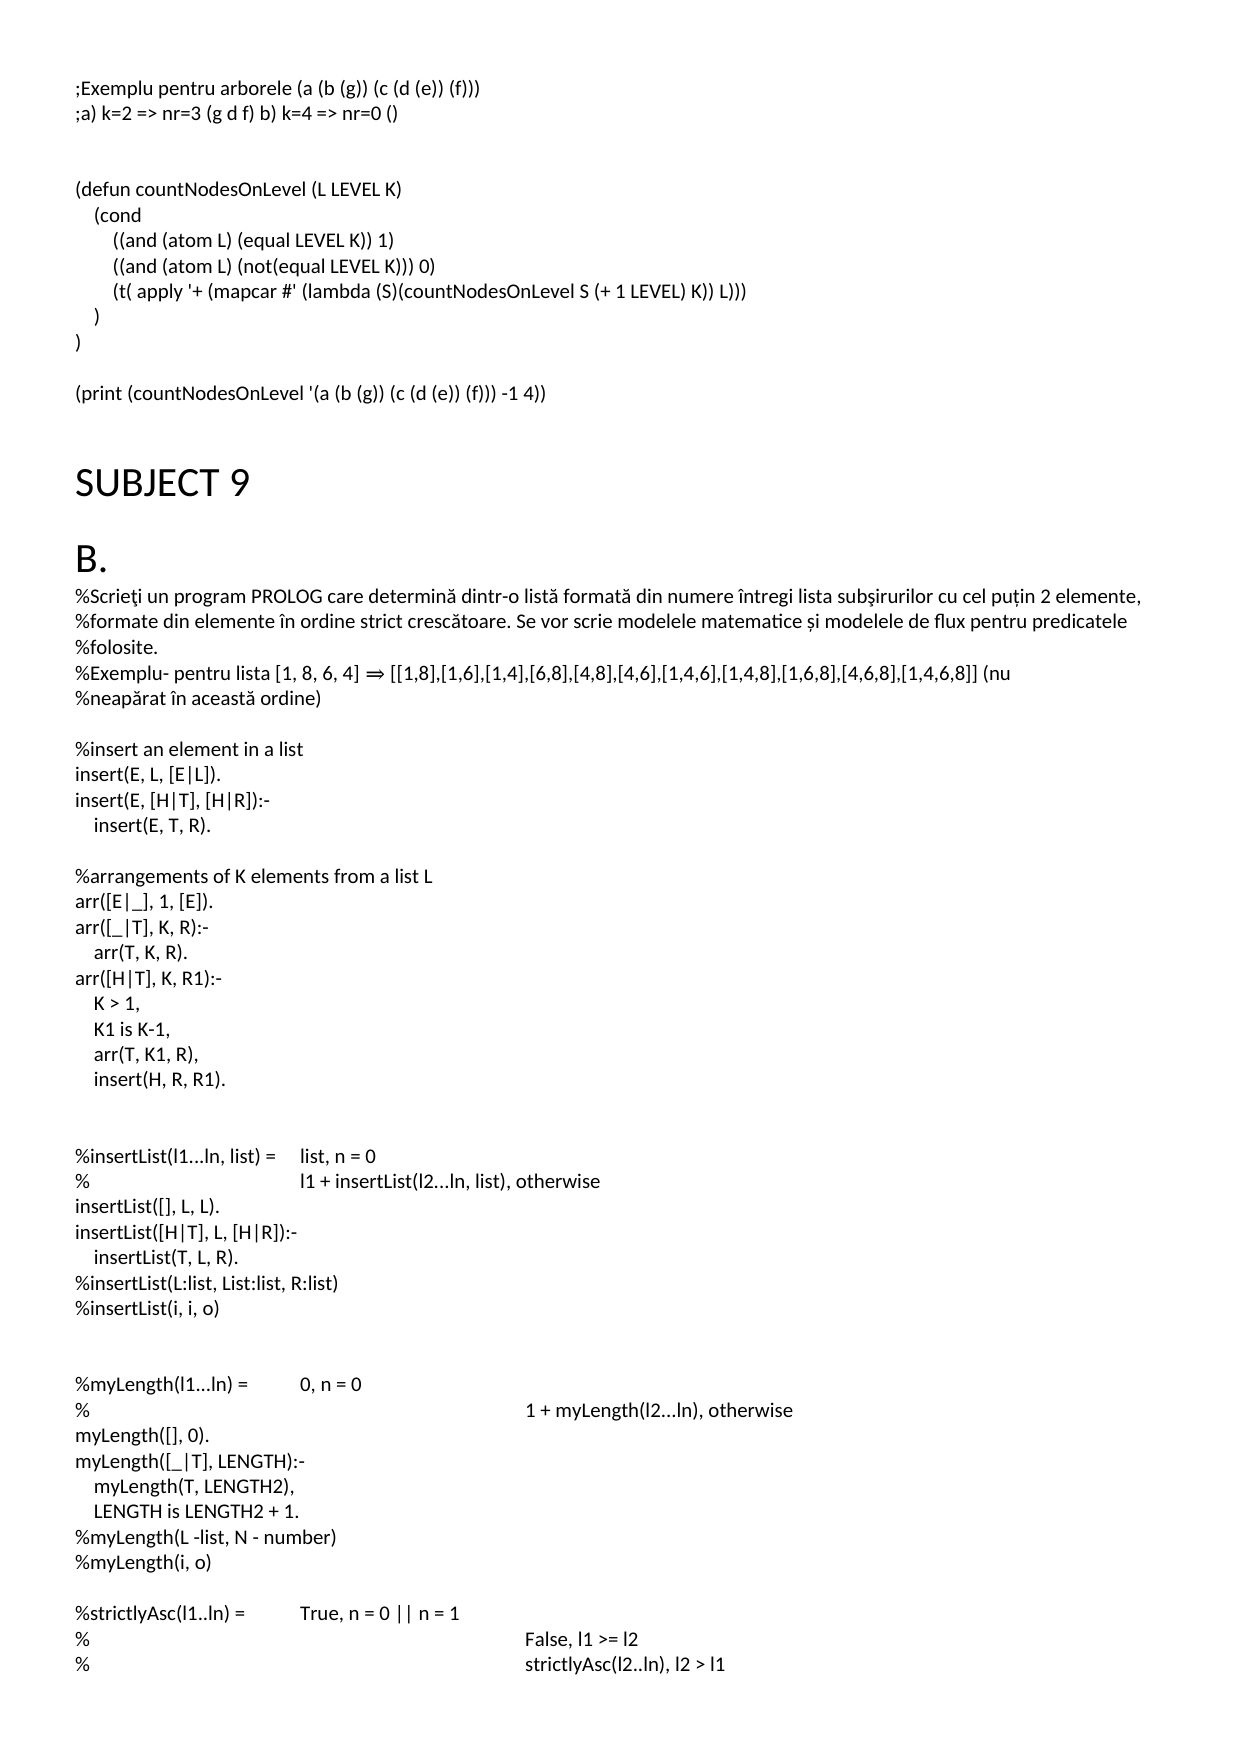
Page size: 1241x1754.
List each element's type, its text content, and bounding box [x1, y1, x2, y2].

text (cond [75, 202, 1165, 227]
text (defun countNodesOnLevel (L LEVEL K) [75, 177, 1165, 202]
text insert(E, [H|T], [H|R]):- [75, 787, 1165, 812]
text arr([H|T], K, R1):- [75, 965, 1165, 990]
text %neapărat în această ordine) [75, 685, 1165, 711]
text %myLength(i, o) [75, 1549, 1165, 1575]
text ;Exemplu pentru arborele (a (b (g)) (c (d (e)) (f))) [75, 75, 1165, 100]
text %strictlyAsc(l1..ln) = True, n = 0 || n = 1 [75, 1600, 1165, 1626]
text arr([E|_], 1, [E]). [75, 889, 1165, 914]
text myLength(T, LENGTH2), [75, 1473, 1165, 1499]
text %arrangements of K elements from a list L [75, 863, 1165, 889]
text insertList(T, L, R). [75, 1244, 1165, 1270]
text ((and (atom L) (not(equal LEVEL K))) 0) [75, 253, 1165, 278]
text ;a) k=2 => nr=3 (g d f) b) k=4 => nr=0 () [75, 100, 1165, 126]
text insert(E, T, R). [75, 812, 1165, 838]
text K > 1, [75, 990, 1165, 1016]
text %insertList(i, i, o) [75, 1295, 1165, 1321]
text %formate din elemente în ordine strict crescătoare. Se vor scrie modelele matematice și modelele de flux pentru predicatele [75, 609, 1165, 634]
text LENGTH is LENGTH2 + 1. [75, 1499, 1165, 1524]
text %insertList(L:list, List:list, R:list) [75, 1270, 1165, 1295]
text (print (countNodesOnLevel '(a (b (g)) (c (d (e)) (f))) -1 4)) [75, 380, 1165, 405]
text % strictlyAsc(l2..ln), l2 > l1 [75, 1651, 1165, 1677]
text myLength([], 0). [75, 1422, 1165, 1448]
text arr([_|T], K, R):- [75, 914, 1165, 939]
text arr(T, K, R). [75, 939, 1165, 965]
text insert(E, L, [E|L]). [75, 762, 1165, 787]
text B. [75, 532, 1165, 583]
text insert(H, R, R1). [75, 1067, 1165, 1092]
text SUBJECT 9 [75, 456, 1165, 507]
text ) [75, 304, 1165, 329]
text %Scrieţi un program PROLOG care determină dintr-o listă formată din numere întregi lista subşirurilor cu cel puțin 2 elemente, [75, 583, 1165, 609]
text ) [75, 329, 1165, 354]
text %insert an element in a list [75, 736, 1165, 762]
text %myLength(l1...ln) = 0, n = 0 [75, 1372, 1165, 1397]
text %folosite. [75, 634, 1165, 659]
text % l1 + insertList(l2...ln, list), otherwise [75, 1168, 1165, 1194]
text insertList([], L, L). [75, 1194, 1165, 1219]
text arr(T, K1, R), [75, 1041, 1165, 1067]
text %myLength(L -list, N - number) [75, 1524, 1165, 1549]
text myLength([_|T], LENGTH):- [75, 1448, 1165, 1473]
text (t( apply '+ (mapcar #' (lambda (S)(countNodesOnLevel S (+ 1 LEVEL) K)) L))) [75, 278, 1165, 304]
text K1 is K-1, [75, 1016, 1165, 1041]
text insertList([H|T], L, [H|R]):- [75, 1219, 1165, 1244]
text ((and (atom L) (equal LEVEL K)) 1) [75, 227, 1165, 253]
text % False, l1 >= l2 [75, 1626, 1165, 1651]
text % 1 + myLength(l2...ln), otherwise [75, 1397, 1165, 1422]
text %Exemplu- pentru lista [1, 8, 6, 4] ⇒ [[1,8],[1,6],[1,4],[6,8],[4,8],[4,6],[1,4,6],[1,4,8],[1,6,8],[4,6,8],[1,4,6,8]] (nu [75, 659, 1165, 685]
text %insertList(l1...ln, list) = list, n = 0 [75, 1143, 1165, 1168]
